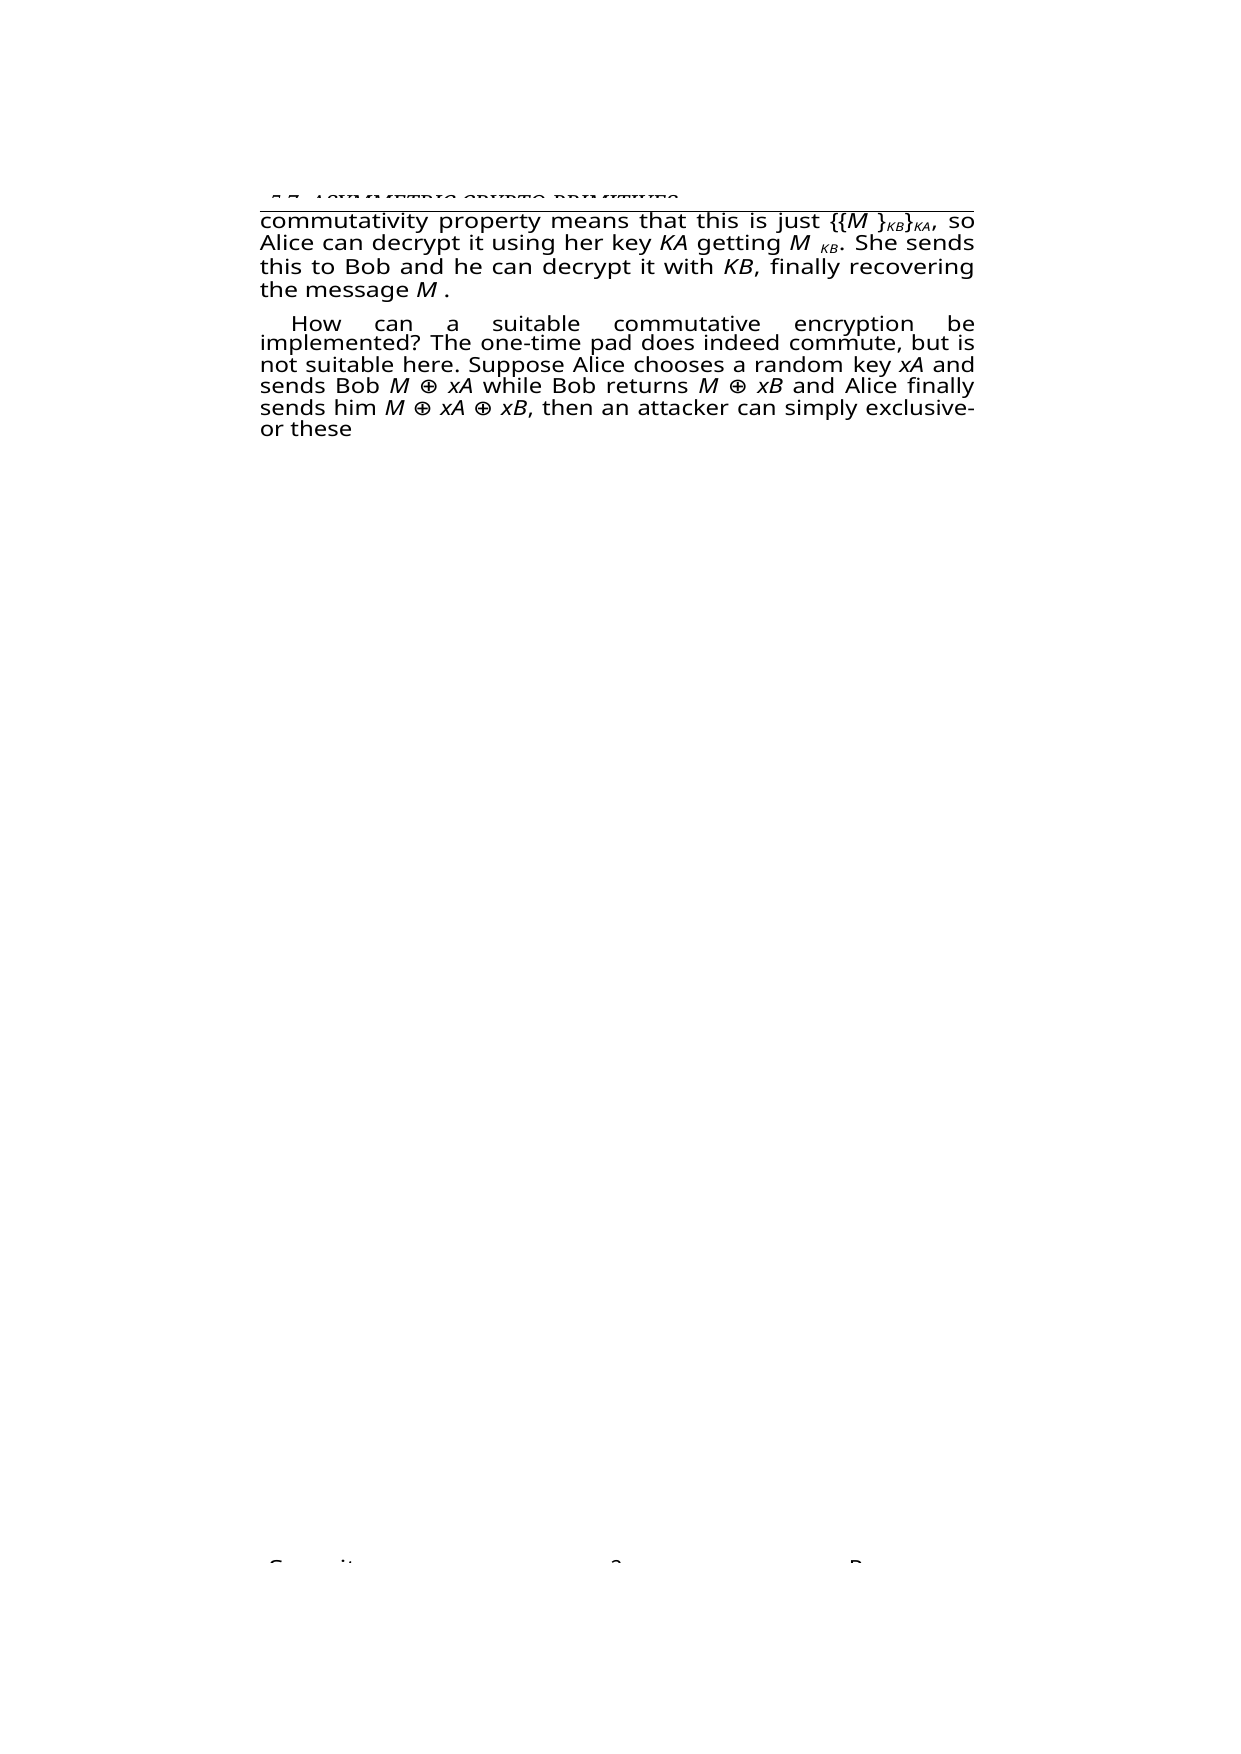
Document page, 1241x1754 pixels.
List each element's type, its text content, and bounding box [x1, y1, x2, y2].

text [259, 210, 975, 304]
text How can a suitable commutative encryption be implemented? The one-time pad does indeed commute, but is not suitable here. Suppose Alice chooses a random key xA and sends Bob M ⊕ xA while Bob returns M ⊕ xB and Alice ﬁnally sends him M ⊕ xA ⊕ xB, then an attacker can simply exclusive-or these [259, 314, 975, 442]
